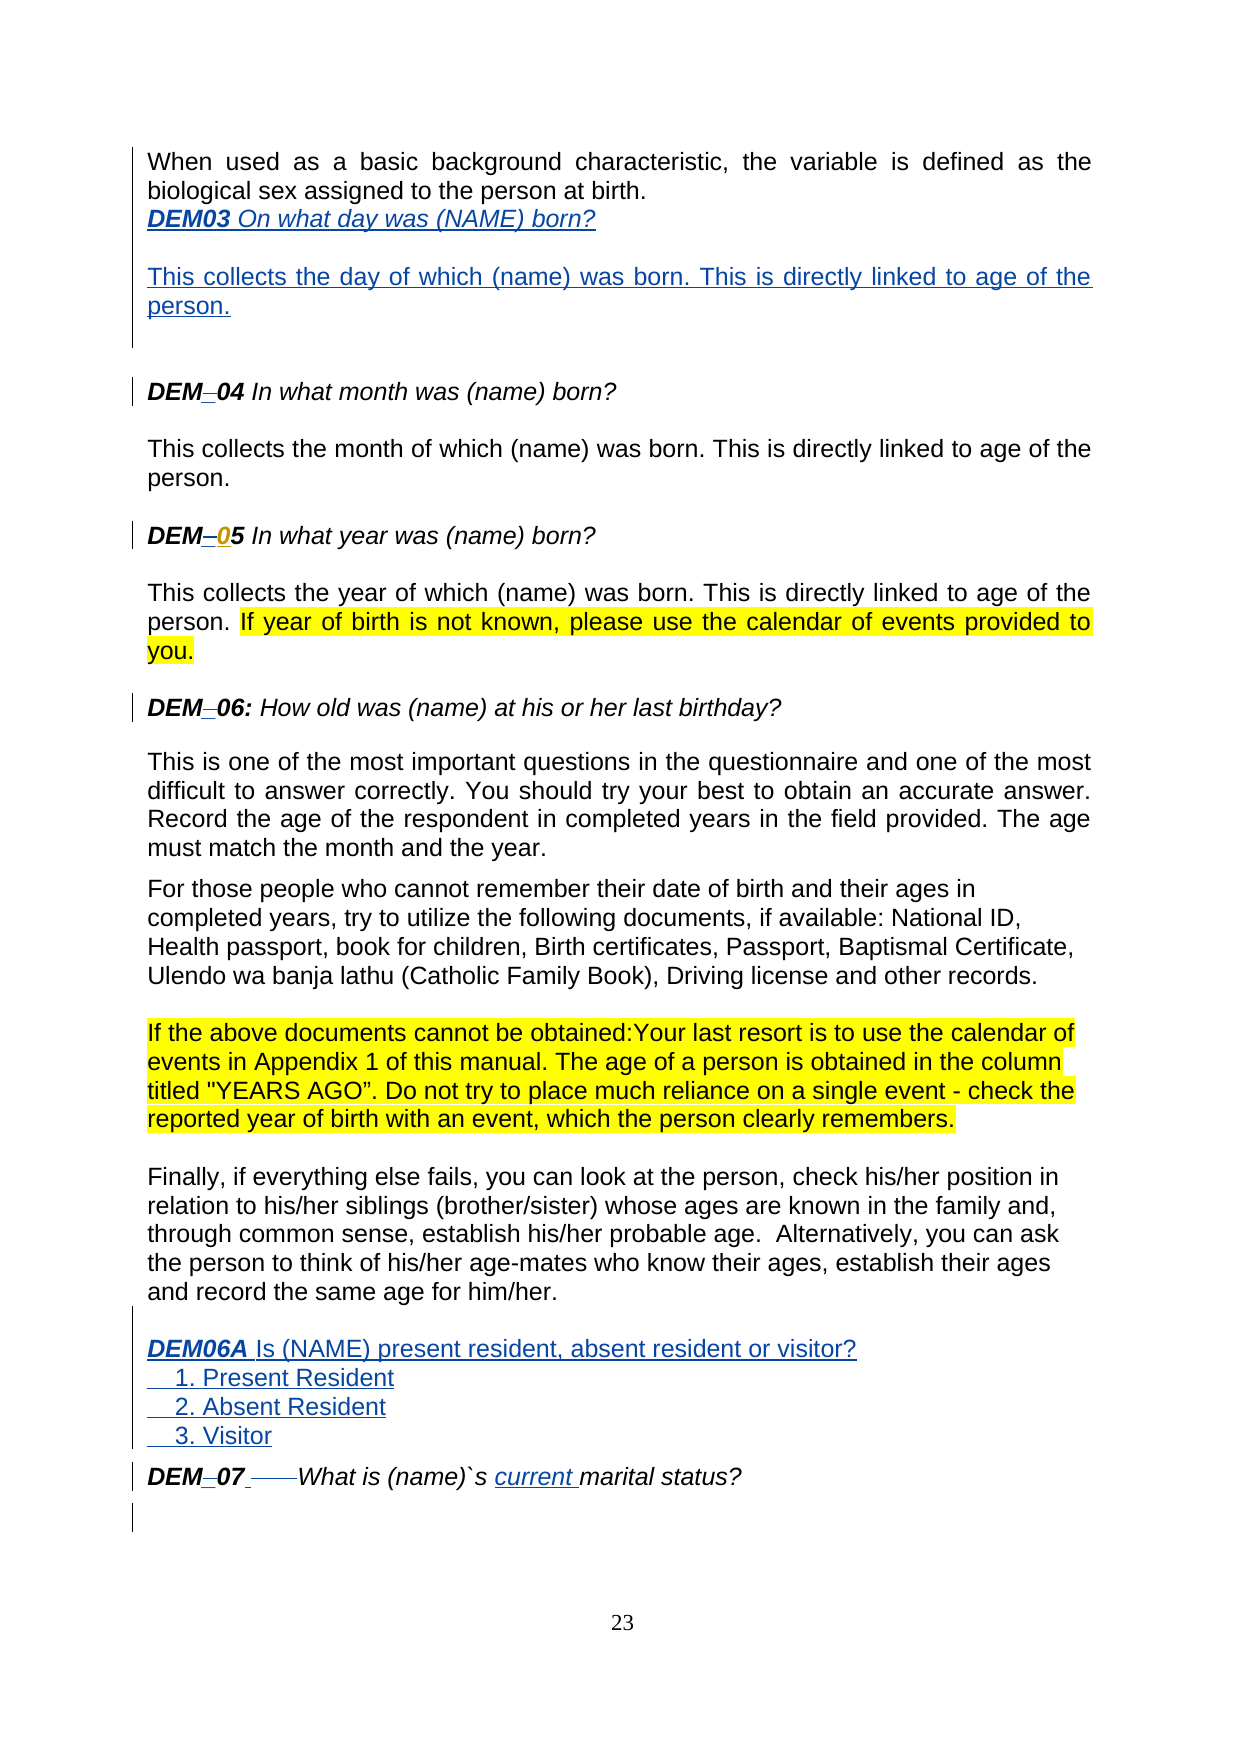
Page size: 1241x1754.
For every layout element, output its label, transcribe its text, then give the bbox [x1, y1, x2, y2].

text DEM06: How old was (name) at his or her last birthday? [147, 693, 1093, 722]
text This collects the month of which (name) was born. This is directly linked to age of the person. [147, 434, 1093, 492]
text DEM07What is (name)`s marital status? [147, 1462, 1093, 1491]
text This collects the year of which (name) was born. This is directly linked to age of the person. If year of birth is not known, please use the calendar of events provided to you. [147, 578, 1093, 664]
text If the above documents cannot be obtained:Your last resort is to use the calendar of events in Appendix 1 of this manual. The age of a person is obtained in the column titled "YEARS AGO”. Do not try to place much reliance on a single event - check the reported year of birth with an event, which the person clearly remembers. [147, 1018, 1093, 1133]
text DEM5 In what year was (name) born? [147, 521, 1093, 549]
text DEM04 In what month was (name) born? [147, 377, 1093, 406]
text This is one of the most important questions in the questionnaire and one of the most difficult to answer correctly. You should try your best to obtain an accurate answer. Record the age of the respondent in completed years in the field provided. The age must match the month and the year. [147, 747, 1093, 862]
text For those people who cannot remember their date of birth and their ages in completed years, try to utilize the following documents, if available: National ID, Health passport, book for children, Birth certificates, Passport, Baptismal Certificate, Ulendo wa banja lathu (Catholic Family Book), Driving license and other records. [147, 874, 1093, 989]
text Finally, if everything else fails, you can look at the person, check his/her position in relation to his/her siblings (brother/sister) whose ages are known in the family and, through common sense, establish his/her probable age. Alternatively, you can ask the person to think of his/her age-mates who know their ages, establish their ages and record the same age for him/her. [147, 1162, 1093, 1306]
